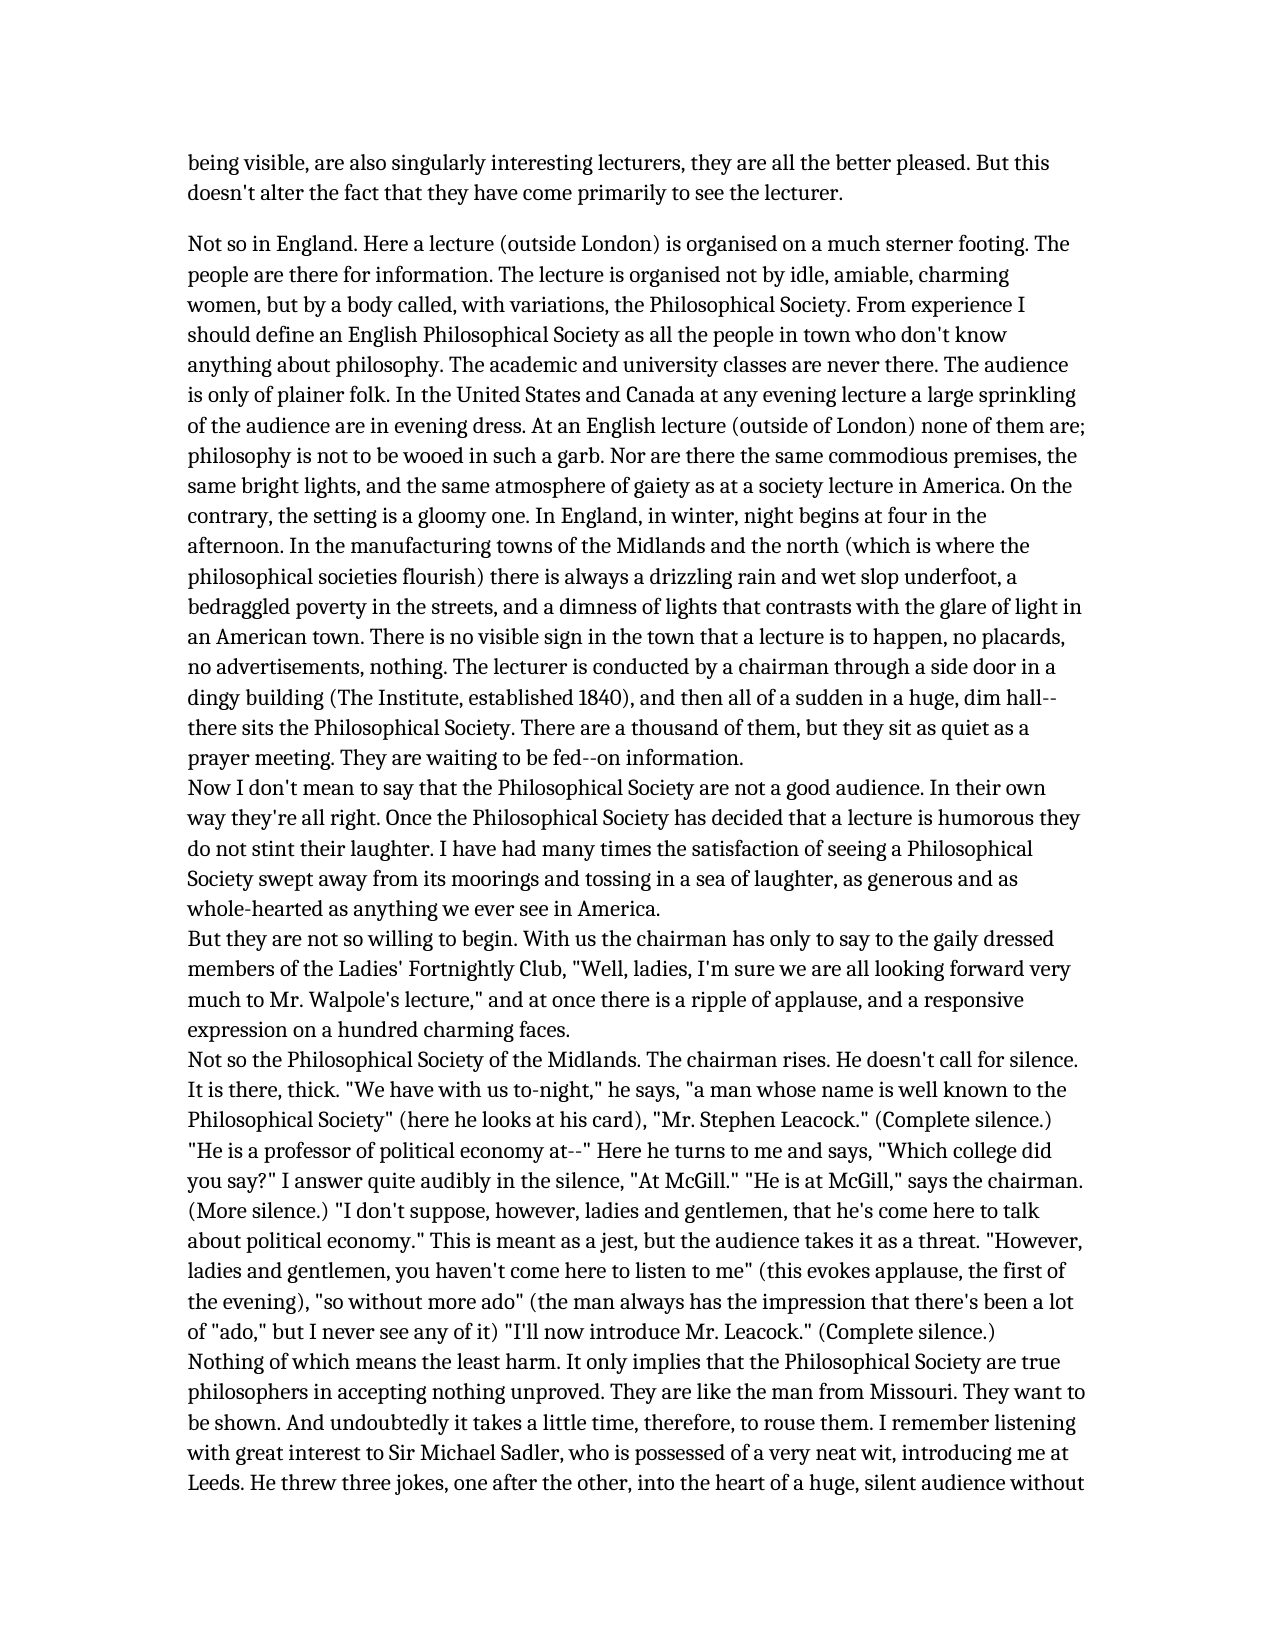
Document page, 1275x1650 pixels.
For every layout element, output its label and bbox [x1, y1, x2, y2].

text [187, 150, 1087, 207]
text [187, 231, 1087, 1496]
